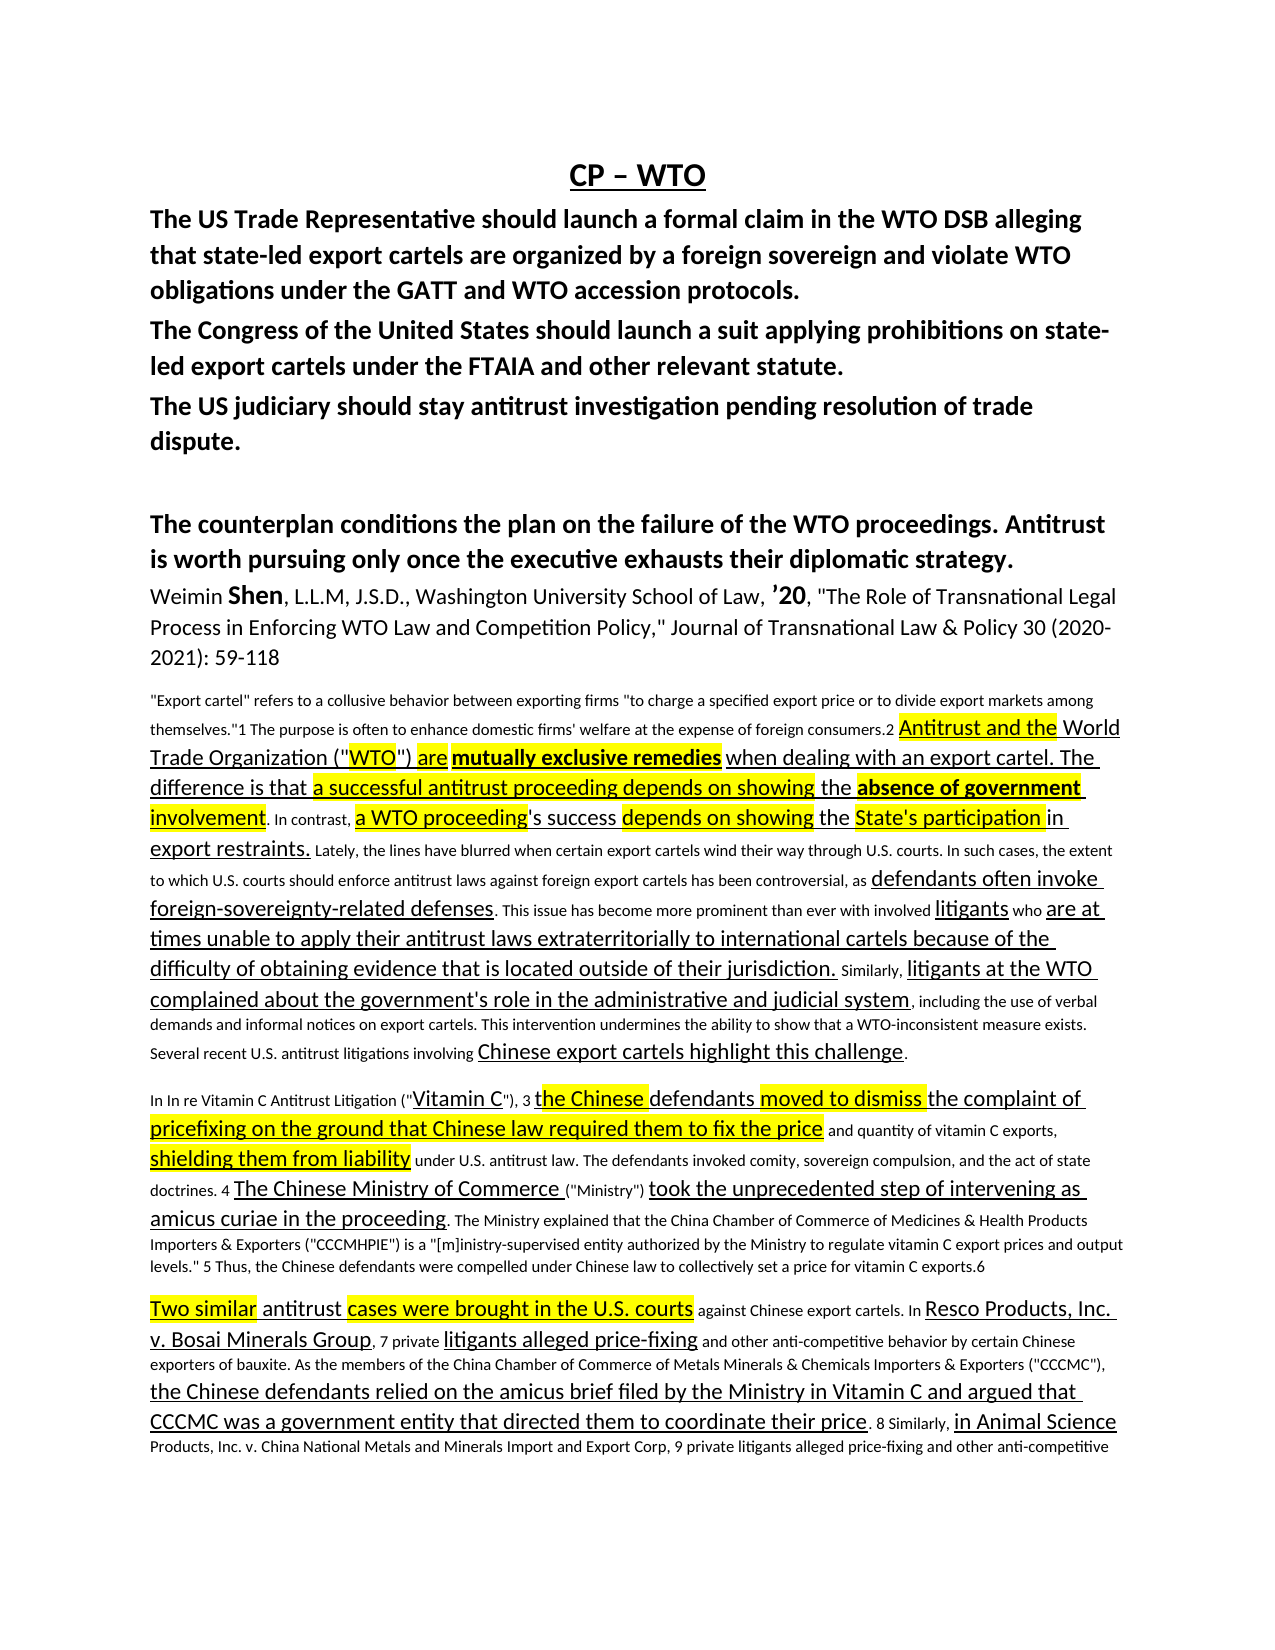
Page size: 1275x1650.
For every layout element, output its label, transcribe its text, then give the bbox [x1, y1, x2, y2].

subtitle The Congress of the United States should launch a suit applying prohibitions on state-led export cartels under the FTAIA and other relevant statute. [150, 313, 1125, 382]
subtitle The counterplan conditions the plan on the failure of the WTO proceedings. Antitrust is worth pursuing only once the executive exhausts their diplomatic strategy. [150, 507, 1125, 576]
text "Export cartel" refers to a collusive behavior between exporting firms "to charge a specified export price or to divide export markets among themselves."1 The purpose is often to enhance domestic firms' welfare at the expense of foreign consumers.2 Antitrust and the World Trade Organization ("WTO") are mutually exclusive remedies when dealing with an export cartel. The difference is that a successful antitrust proceeding depends on showing the absence of government involvement. In contrast, a WTO proceeding's success depends on showing the State's participation in export restraints. Lately, the lines have blurred when certain export cartels wind their way through U.S. courts. In such cases, the extent to which U.S. courts should enforce antitrust laws against foreign export cartels has been controversial, as defendants often invoke foreign-sovereignty-related defenses. This issue has become more prominent than ever with involved litigants who are at times unable to apply their antitrust laws extraterritorially to international cartels because of the difficulty of obtaining evidence that is located outside of their jurisdiction. Similarly, litigants at the WTO complained about the government's role in the administrative and judicial system, including the use of verbal demands and informal notices on export cartels. This intervention undermines the ability to show that a WTO-inconsistent measure exists. Several recent U.S. antitrust litigations involving Chinese export cartels highlight this challenge. [150, 690, 1125, 1065]
text Weimin Shen, L.L.M, J.S.D., Washington University School of Law, ’20, "The Role of Transnational Legal Process in Enforcing WTO Law and Competition Policy," Journal of Transnational Law & Policy 30 (2020-2021): 59-118 [150, 578, 1125, 672]
subtitle CP – WTO [150, 154, 1125, 195]
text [150, 1294, 1125, 1457]
subtitle The US Trade Representative should launch a formal claim in the WTO DSB alleging that state-led export cartels are organized by a foreign sovereign and violate WTO obligations under the GATT and WTO accession protocols. [150, 202, 1125, 307]
subtitle The US judiciary should stay antitrust investigation pending resolution of trade dispute. [150, 389, 1125, 457]
text In In re Vitamin C Antitrust Litigation ("Vitamin C"), 3 the Chinese defendants moved to dismiss the complaint of pricefixing on the ground that Chinese law required them to fix the price and quantity of vitamin C exports, shielding them from liability under U.S. antitrust law. The defendants invoked comity, sovereign compulsion, and the act of state doctrines. 4 The Chinese Ministry of Commerce ("Ministry") took the unprecedented step of intervening as amicus curiae in the proceeding. The Ministry explained that the China Chamber of Commerce of Medicines & Health Products Importers & Exporters ("CCCMHPIE") is a "[m]inistry-supervised entity authorized by the Ministry to regulate vitamin C export prices and output levels." 5 Thus, the Chinese defendants were compelled under Chinese law to collectively set a price for vitamin C exports.6 [150, 1084, 1125, 1276]
